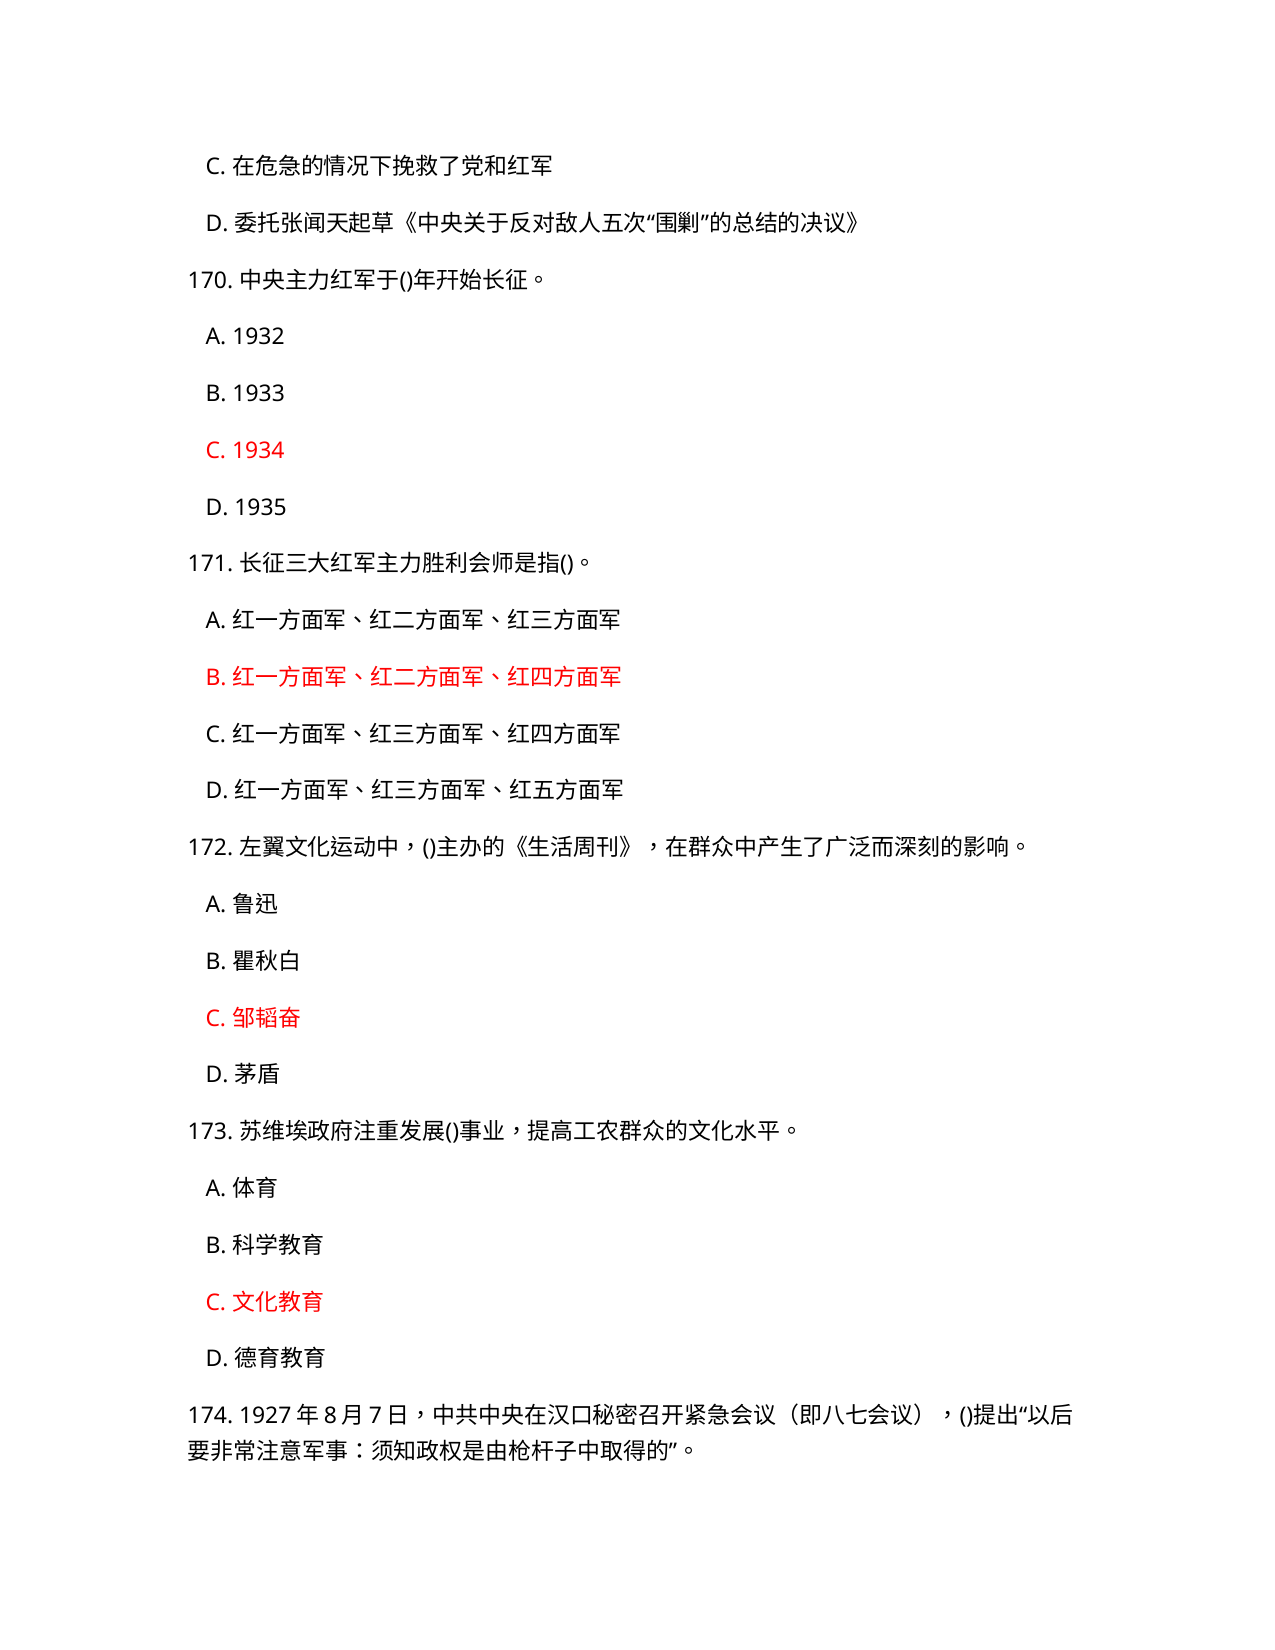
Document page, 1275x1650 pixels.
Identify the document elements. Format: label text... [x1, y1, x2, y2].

text A. 鲁迅 [187, 888, 1087, 919]
text 171. 长征三大红军主力胜利会师是指()。 [187, 547, 1087, 579]
text A. 体育 [187, 1172, 1087, 1203]
text 170. 中央主力红军于()年幵始长征。 [187, 263, 1087, 295]
text B. 科学教育 [187, 1229, 1087, 1260]
text C. 邹韬奋 [187, 1002, 1087, 1033]
text D. 1935 [187, 491, 1087, 522]
text C. 在危急的情况下挽救了党和红军 [187, 150, 1087, 181]
text A. 1932 [187, 320, 1087, 352]
text 172. 左翼文化运动中，()主办的《生活周刊》，在群众中产生了广泛而深刻的影响。 [187, 831, 1087, 862]
text D. 茅盾 [187, 1058, 1087, 1089]
text B. 瞿秋白 [187, 945, 1087, 976]
text D. 红一方面军、红三方面军、红五方面军 [187, 774, 1087, 806]
text 173. 苏维埃政府注重发展()事业，提高工农群众的文化水平。 [187, 1115, 1087, 1146]
text D. 委托张闻天起草《中央关于反对敌人五次“围剿”的总结的决议》 [187, 207, 1087, 238]
text C. 1934 [187, 434, 1087, 465]
text A. 红一方面军、红二方面军、红三方面军 [187, 604, 1087, 635]
text D. 德育教育 [187, 1342, 1087, 1373]
text 174. 1927年8月7日，中共中央在汉口秘密召开紧急会议（即八七会议），()提出“以后 要非常注意军事：须知政权是由枪杆子中取得的”。 [187, 1399, 1087, 1466]
text C. 文化教育 [187, 1285, 1087, 1317]
text B. 红一方面军、红二方面军、红四方面军 [187, 661, 1087, 692]
text B. 1933 [187, 377, 1087, 408]
text C. 红一方面军、红三方面军、红四方面军 [187, 718, 1087, 749]
